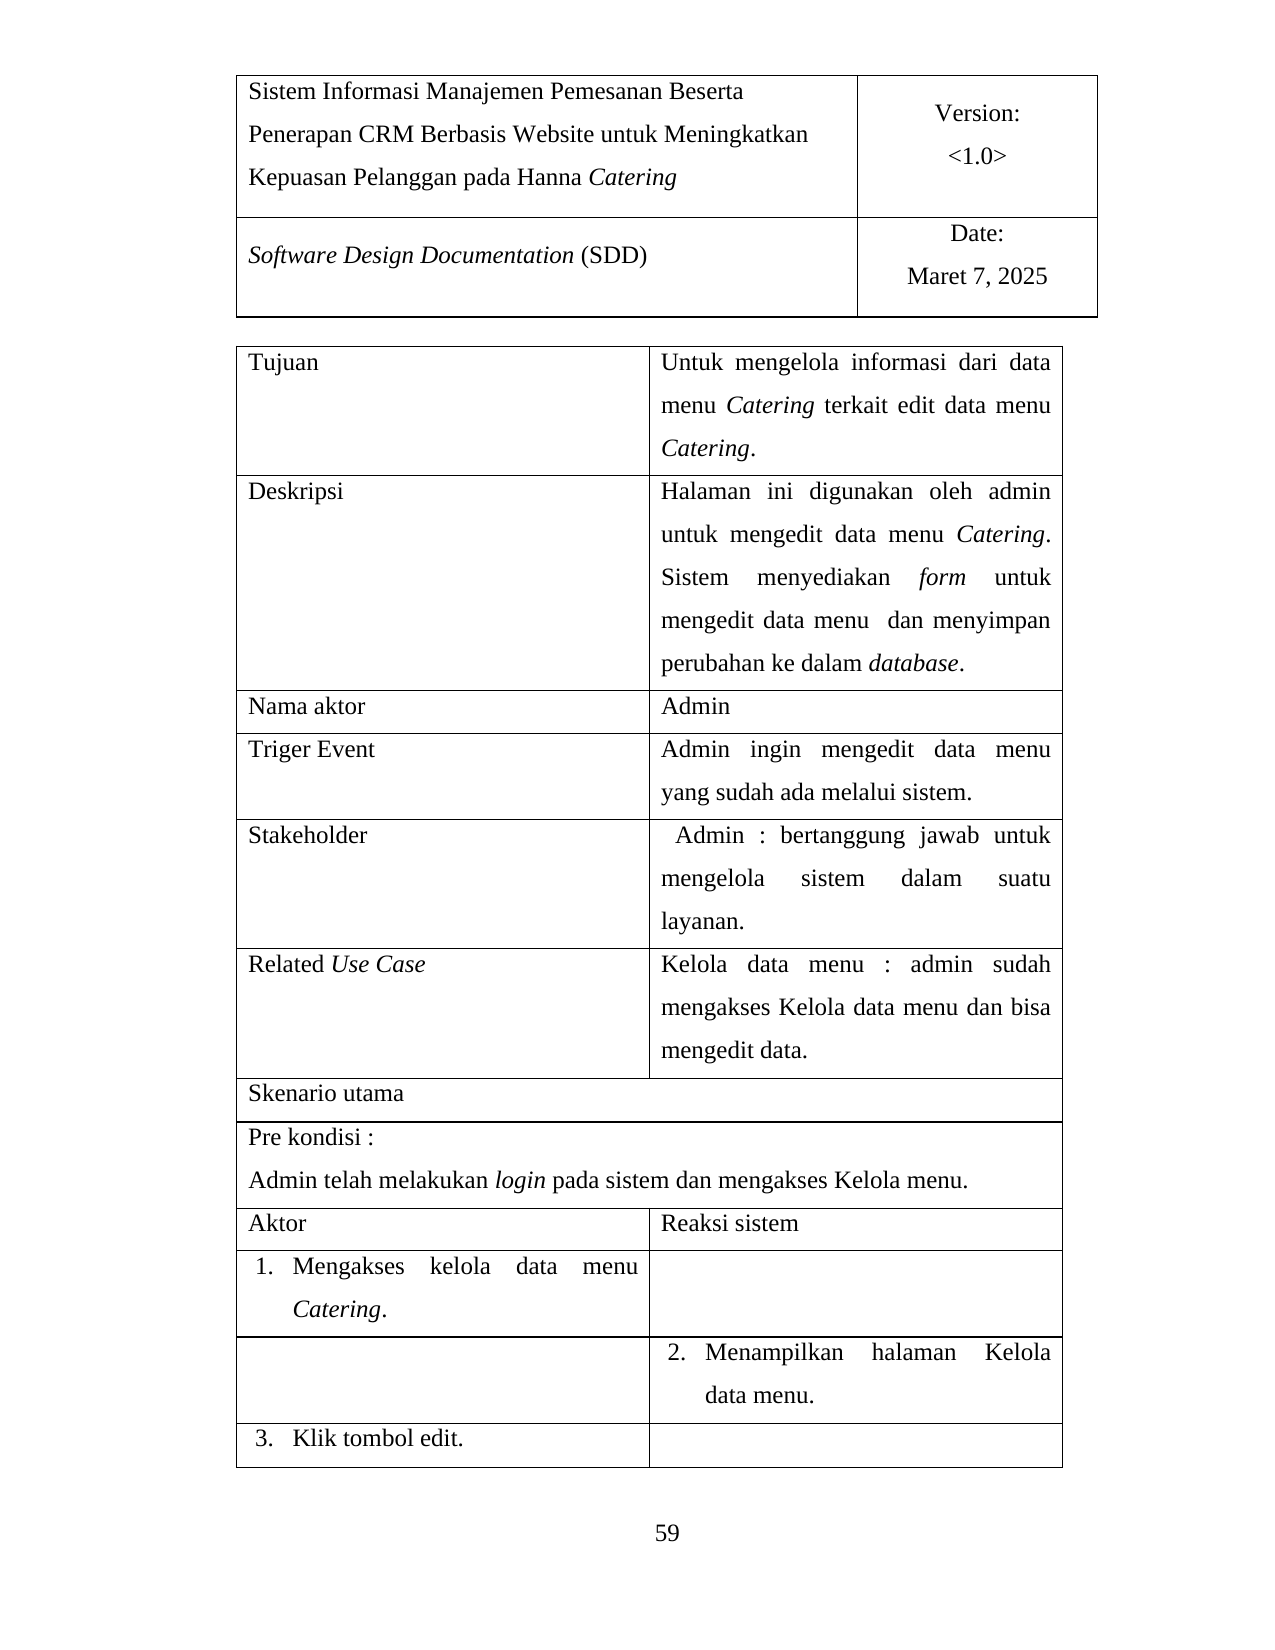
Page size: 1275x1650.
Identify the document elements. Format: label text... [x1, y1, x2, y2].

table_cell Skenario utama [237, 1079, 738, 1121]
table_cell Kelola data menu : admin sudah mengakses Kelola data menu dan bisa mengedit data. [650, 949, 1062, 1077]
table_cell [650, 1251, 1062, 1336]
table_cell [237, 1338, 649, 1422]
table_cell Tujuan [237, 347, 649, 475]
table_cell Reaksi sistem [650, 1209, 1062, 1250]
table_cell Triger Event [237, 734, 649, 819]
table_cell Mengakses kelola data menu Catering. [237, 1251, 649, 1336]
table_cell Related Use Case [237, 949, 649, 1077]
table_cell Menampilkan halaman Kelola data menu. [650, 1338, 1062, 1422]
table_cell Deskripsi [237, 476, 649, 690]
table_cell Admin ingin mengedit data menu yang sudah ada melalui sistem. [650, 734, 1062, 819]
table_cell Stakeholder [237, 820, 649, 948]
table_cell Untuk mengelola informasi dari data menu Catering terkait edit data menu Catering. [650, 347, 1062, 475]
table_cell Nama aktor [237, 691, 649, 733]
table_cell Halaman ini digunakan oleh admin untuk mengedit data menu Catering. Sistem menyediakan form untuk mengedit data menu dan menyimpan perubahan ke dalam database. [650, 476, 1062, 690]
table_cell Klik tombol edit. [237, 1424, 649, 1467]
table_cell Pre kondisi : Admin telah melakukan login pada sistem dan mengakses Kelola menu. [237, 1123, 1062, 1207]
table_cell Admin : bertanggung jawab untuk mengelola sistem dalam suatu layanan. [650, 820, 1062, 948]
table_cell [738, 1079, 1062, 1121]
table_cell Aktor [237, 1209, 649, 1250]
table_cell Admin [650, 691, 1062, 733]
table_cell [650, 1424, 1062, 1467]
